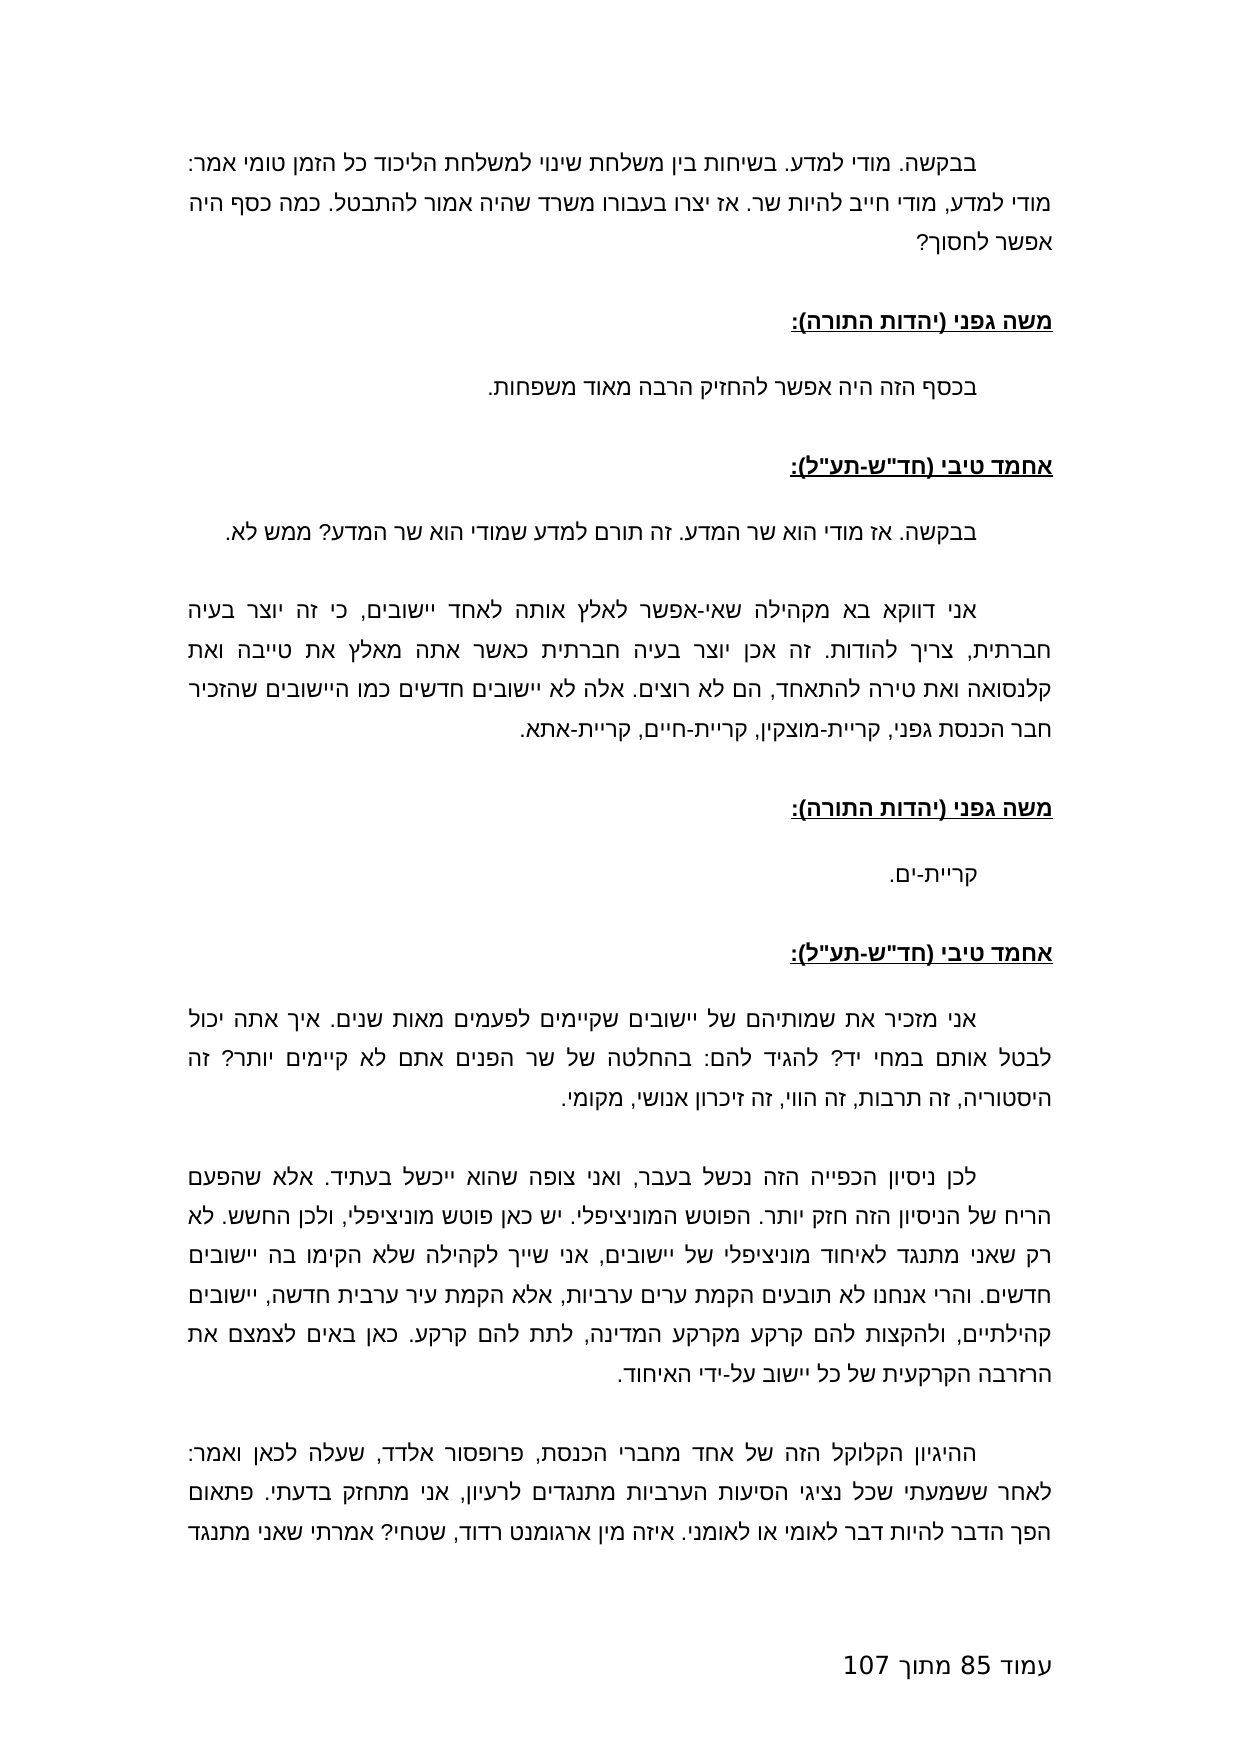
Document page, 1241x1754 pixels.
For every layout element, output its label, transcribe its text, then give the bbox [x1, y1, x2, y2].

text משה גפני (יהדות התורה): [187, 795, 1053, 821]
text בבקשה. אז מודי הוא שר המדע. זה תורם למדע שמודי הוא שר המדע? ממש לא. [187, 518, 1053, 545]
text קריית-ים. [187, 861, 1053, 887]
text משה גפני (יהדות התורה): [187, 308, 1053, 334]
text בבקשה. מודי למדע. בשיחות בין משלחת שינוי למשלחת הליכוד כל הזמן טומי אמר: מודי למדע, מודי חייב להיות שר. אז יצרו בעבורו משרד שהיה אמור להתבטל. כמה כסף היה אפשר לחסוך? [187, 150, 1053, 255]
text אחמד טיבי (חד"ש-תע"ל): [187, 453, 1053, 479]
text אחמד טיבי (חד"ש-תע"ל): [187, 940, 1053, 966]
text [187, 1440, 1053, 1545]
text אני דווקא בא מקהילה שאי-אפשר לאלץ אותה לאחד יישובים, כי זה יוצר בעיה חברתית, צריך להודות. זה אכן יוצר בעיה חברתית כאשר אתה מאלץ את טייבה ואת קלנסואה ואת טירה להתאחד, הם לא רוצים. אלה לא יישובים חדשים כמו היישובים שהזכיר חבר הכנסת גפני, קריית-מוצקין, קריית-חיים, קריית-אתא. [187, 597, 1053, 742]
text אני מזכיר את שמותיהם של יישובים שקיימים לפעמים מאות שנים. איך אתה יכול לבטל אותם במחי יד? להגיד להם: בהחלטה של שר הפנים אתם לא קיימים יותר? זה היסטוריה, זה תרבות, זה הווי, זה זיכרון אנושי, מקומי. [187, 1006, 1053, 1111]
text לכן ניסיון הכפייה הזה נכשל בעבר, ואני צופה שהוא ייכשל בעתיד. אלא שהפעם הריח של הניסיון הזה חזק יותר. הפוטש המוניציפלי. יש כאן פוטש מוניציפלי, ולכן החשש. לא רק שאני מתנגד לאיחוד מוניציפלי של יישובים, אני שייך לקהילה שלא הקימו בה יישובים חדשים. והרי אנחנו לא תובעים הקמת ערים ערביות, אלא הקמת עיר ערבית חדשה, יישובים קהילתיים, ולהקצות להם קרקע מקרקע המדינה, לתת להם קרקע. כאן באים לצמצם את הרזרבה הקרקעית של כל יישוב על-ידי האיחוד. [187, 1163, 1053, 1387]
text בכסף הזה היה אפשר להחזיק הרבה מאוד משפחות. [187, 374, 1053, 400]
